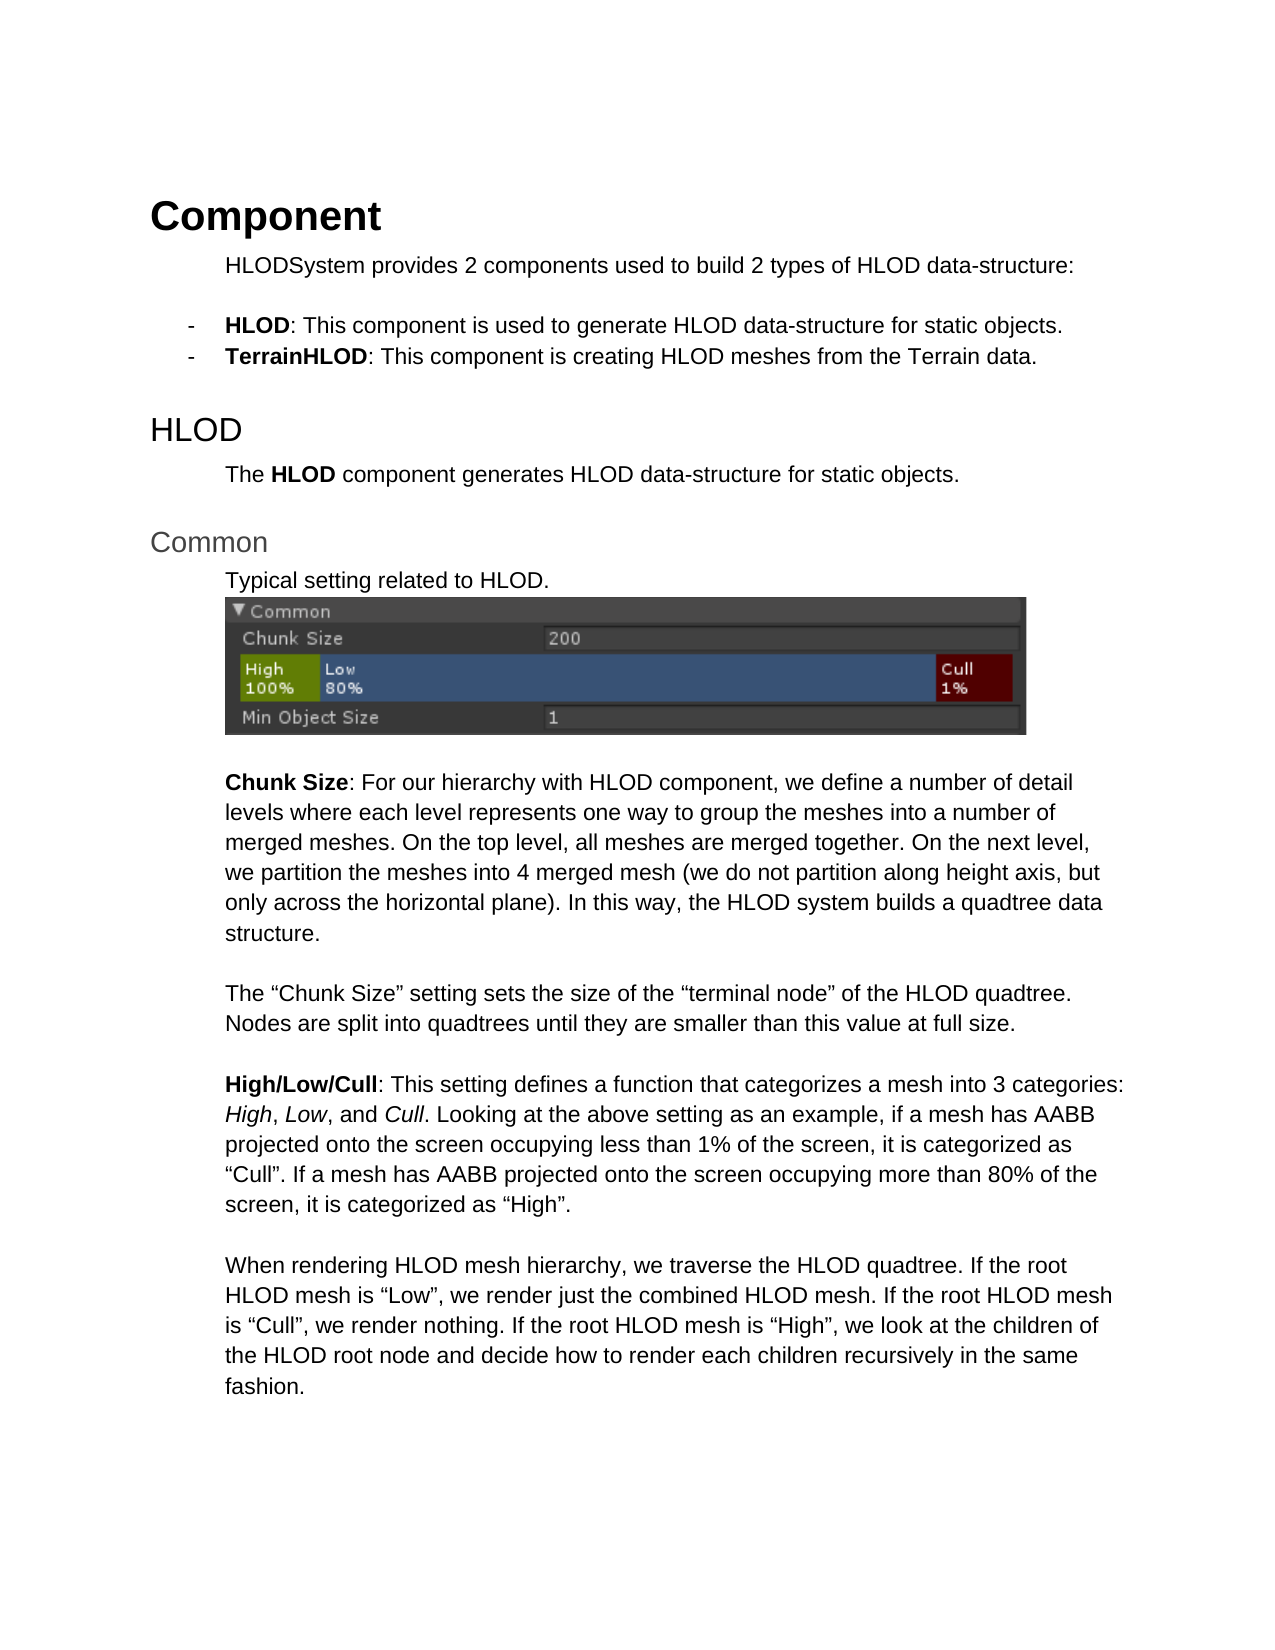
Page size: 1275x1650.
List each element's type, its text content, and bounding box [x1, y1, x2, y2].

list HLOD: This component is used to generate HLOD data-structure for static objects. [187, 312, 1125, 339]
text Chunk Size: For our hierarchy with HLOD component, we define a number of detail levels where each level represents one way to group the meshes into a number of merged meshes. On the top level, all meshes are merged together. On the next level, we partition the meshes into 4 merged mesh (we do not partition along height axis, but only across the horizontal plane). In this way, the HLOD system builds a quadtree data structure. The “Chunk Size” setting sets the size of the “terminal node” of the HLOD quadtree. Nodes are split into quadtrees until they are smaller than this value at full size. [225, 768, 1125, 1037]
text Typical setting related to HLOD. [225, 567, 1125, 593]
text High/Low/Cull: This setting defines a function that categorizes a mesh into 3 categories: High, Low, and Cull. Looking at the above setting as an example, if a mesh has AABB projected onto the screen occupying less than 1% of the screen, it is categorized as “Cull”. If a mesh has AABB projected onto the screen occupying more than 80% of the screen, it is categorized as “High”. [225, 1071, 1125, 1218]
text The HLOD component generates HLOD data-structure for static objects. [225, 461, 1125, 488]
picture [225, 597, 1027, 735]
text When rendering HLOD mesh hierarchy, we traverse the HLOD quadtree. If the root HLOD mesh is “Low”, we render just the combined HLOD mesh. If the root HLOD mesh is “Cull”, we render nothing. If the root HLOD mesh is “High”, we look at the children of the HLOD root node and decide how to render each children recursively in the same fashion. [225, 1252, 1125, 1429]
text HLODSystem provides 2 components used to build 2 types of HLOD data-structure: [225, 252, 1125, 278]
subtitle Common [150, 525, 1125, 558]
subtitle HLOD [150, 410, 1125, 449]
list TerrainHLOD: This component is creating HLOD meshes from the Terrain data. [187, 343, 1125, 369]
subtitle Component [150, 192, 1125, 239]
